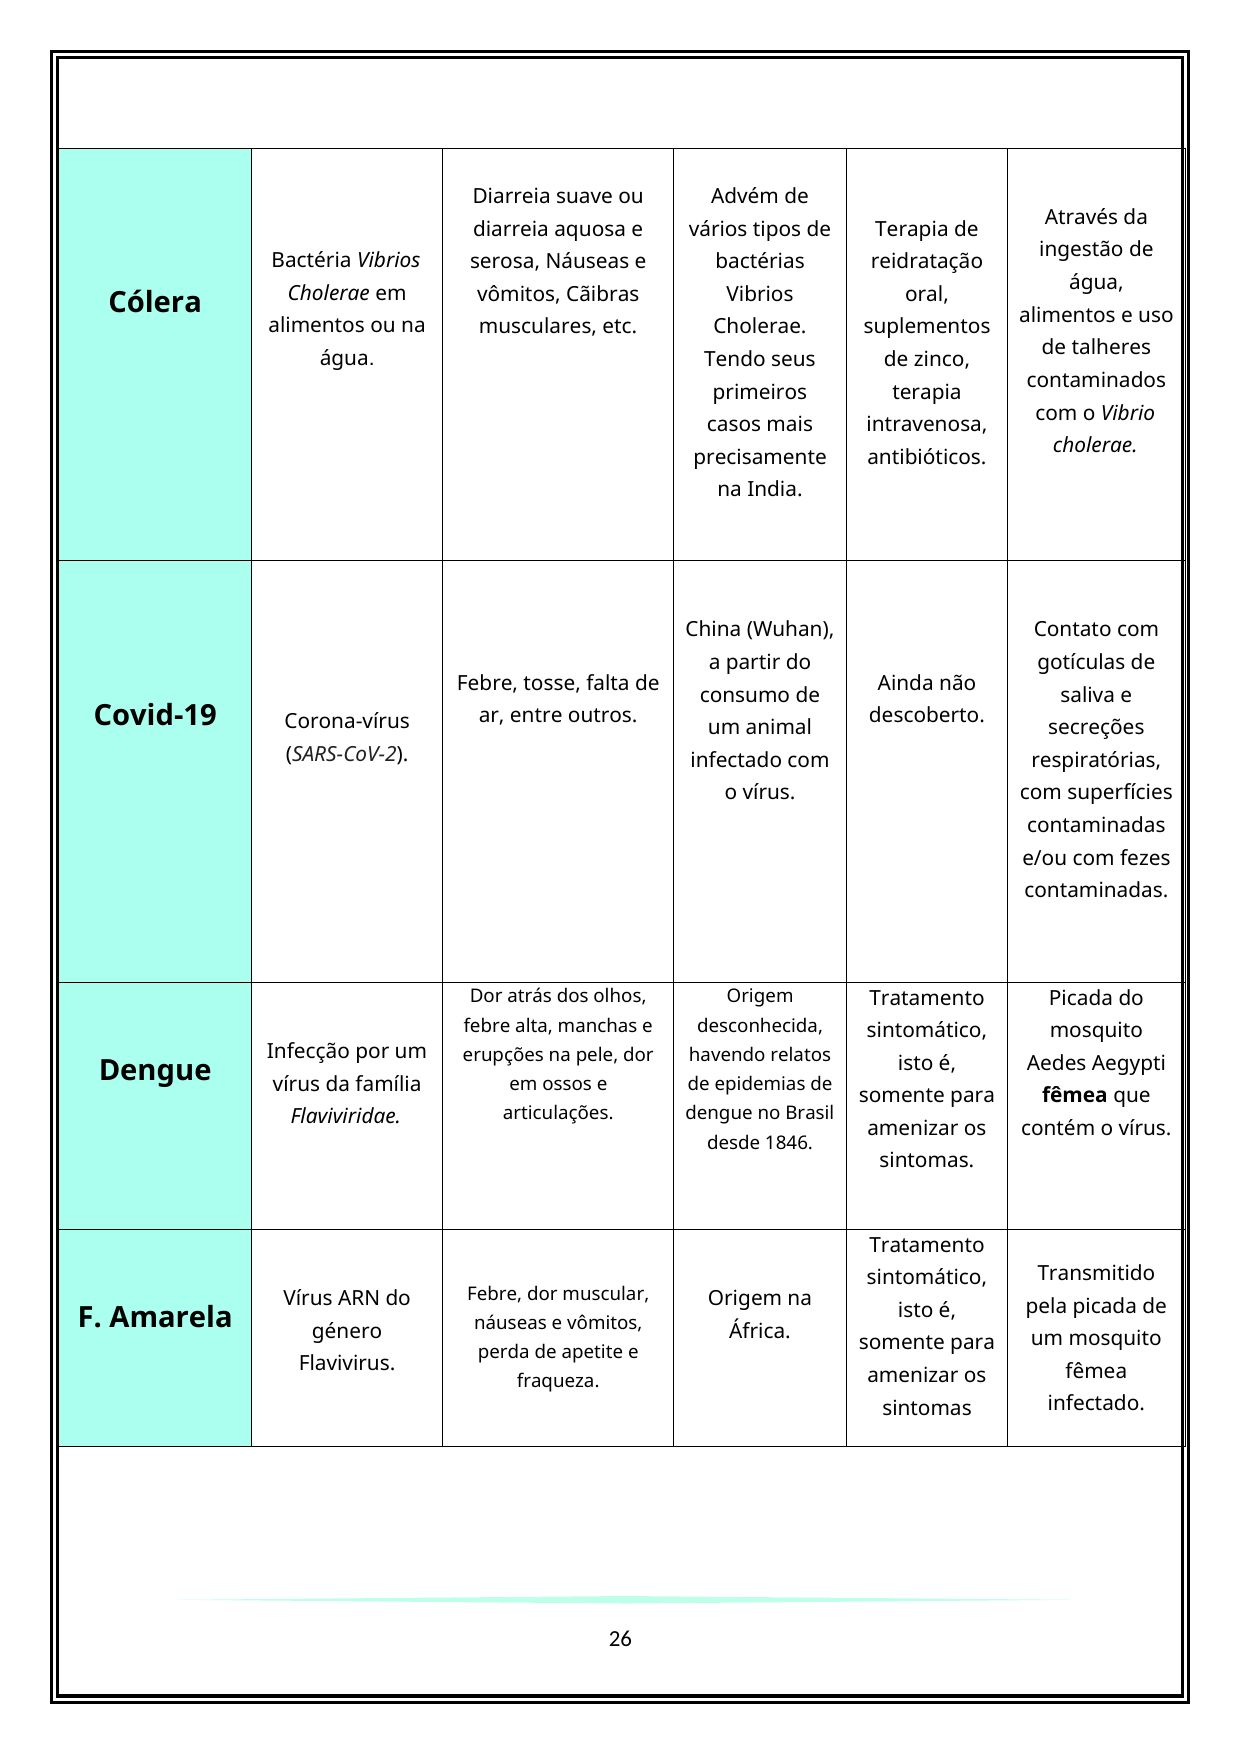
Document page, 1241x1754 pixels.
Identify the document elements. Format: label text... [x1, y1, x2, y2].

table_cell F. Amarela [59, 1230, 251, 1446]
table_cell Tratamento sintomático, isto é, somente para amenizar os sintomas. [847, 983, 1007, 1229]
table_cell China (Wuhan), a partir do consumo de um animal infectado com o vírus. [674, 561, 846, 982]
table_cell Contato com gotículas de saliva e secreções respiratórias, com superfícies contaminadas e/ou com fezes contaminadas. [1008, 561, 1181, 982]
table_cell Ainda não descoberto. [847, 561, 1007, 982]
table_cell Cólera [59, 149, 251, 560]
table_cell Tratamento sintomático, isto é, somente para amenizar os sintomas [847, 1230, 1007, 1446]
table_cell Advém de vários tipos de bactérias Vibrios Cholerae. Tendo seus primeiros casos mais precisamente na India. [674, 149, 846, 560]
table_cell Dor atrás dos olhos, febre alta, manchas e erupções na pele, dor em ossos e articulações. [443, 983, 673, 1229]
table_cell Picada do mosquito Aedes Aegypti fêmea que contém o vírus. [1008, 983, 1181, 1229]
table_cell Diarreia suave ou diarreia aquosa e serosa, Náuseas e vômitos, Cãibras musculares, etc. [443, 149, 673, 560]
table_cell Corona-vírus (SARS-CoV-2). [252, 561, 442, 982]
table_cell Bactéria Vibrios Cholerae em alimentos ou na água. [252, 149, 442, 560]
table_cell Através da ingestão de água, alimentos e uso de talheres contaminados com o Vibrio cholerae. [1008, 149, 1181, 560]
table_cell Febre, tosse, falta de ar, entre outros. [443, 561, 673, 982]
table_cell Vírus ARN do género Flavivirus. [252, 1230, 442, 1446]
table_cell Origem na África. [674, 1230, 846, 1446]
table_cell Infecção por um vírus da família Flaviviridae. [252, 983, 442, 1229]
table_cell Dengue [59, 983, 251, 1229]
table_cell Transmitido pela picada de um mosquito fêmea infectado. [1008, 1230, 1181, 1446]
table_cell Febre, dor muscular, náuseas e vômitos, perda de apetite e fraqueza. [443, 1230, 673, 1446]
table_cell Origem desconhecida, havendo relatos de epidemias de dengue no Brasil desde 1846. [674, 983, 846, 1229]
table_cell Covid-19 [59, 561, 251, 982]
table_cell Terapia de reidratação oral, suplementos de zinco, terapia intravenosa, antibióticos. [847, 149, 1007, 560]
